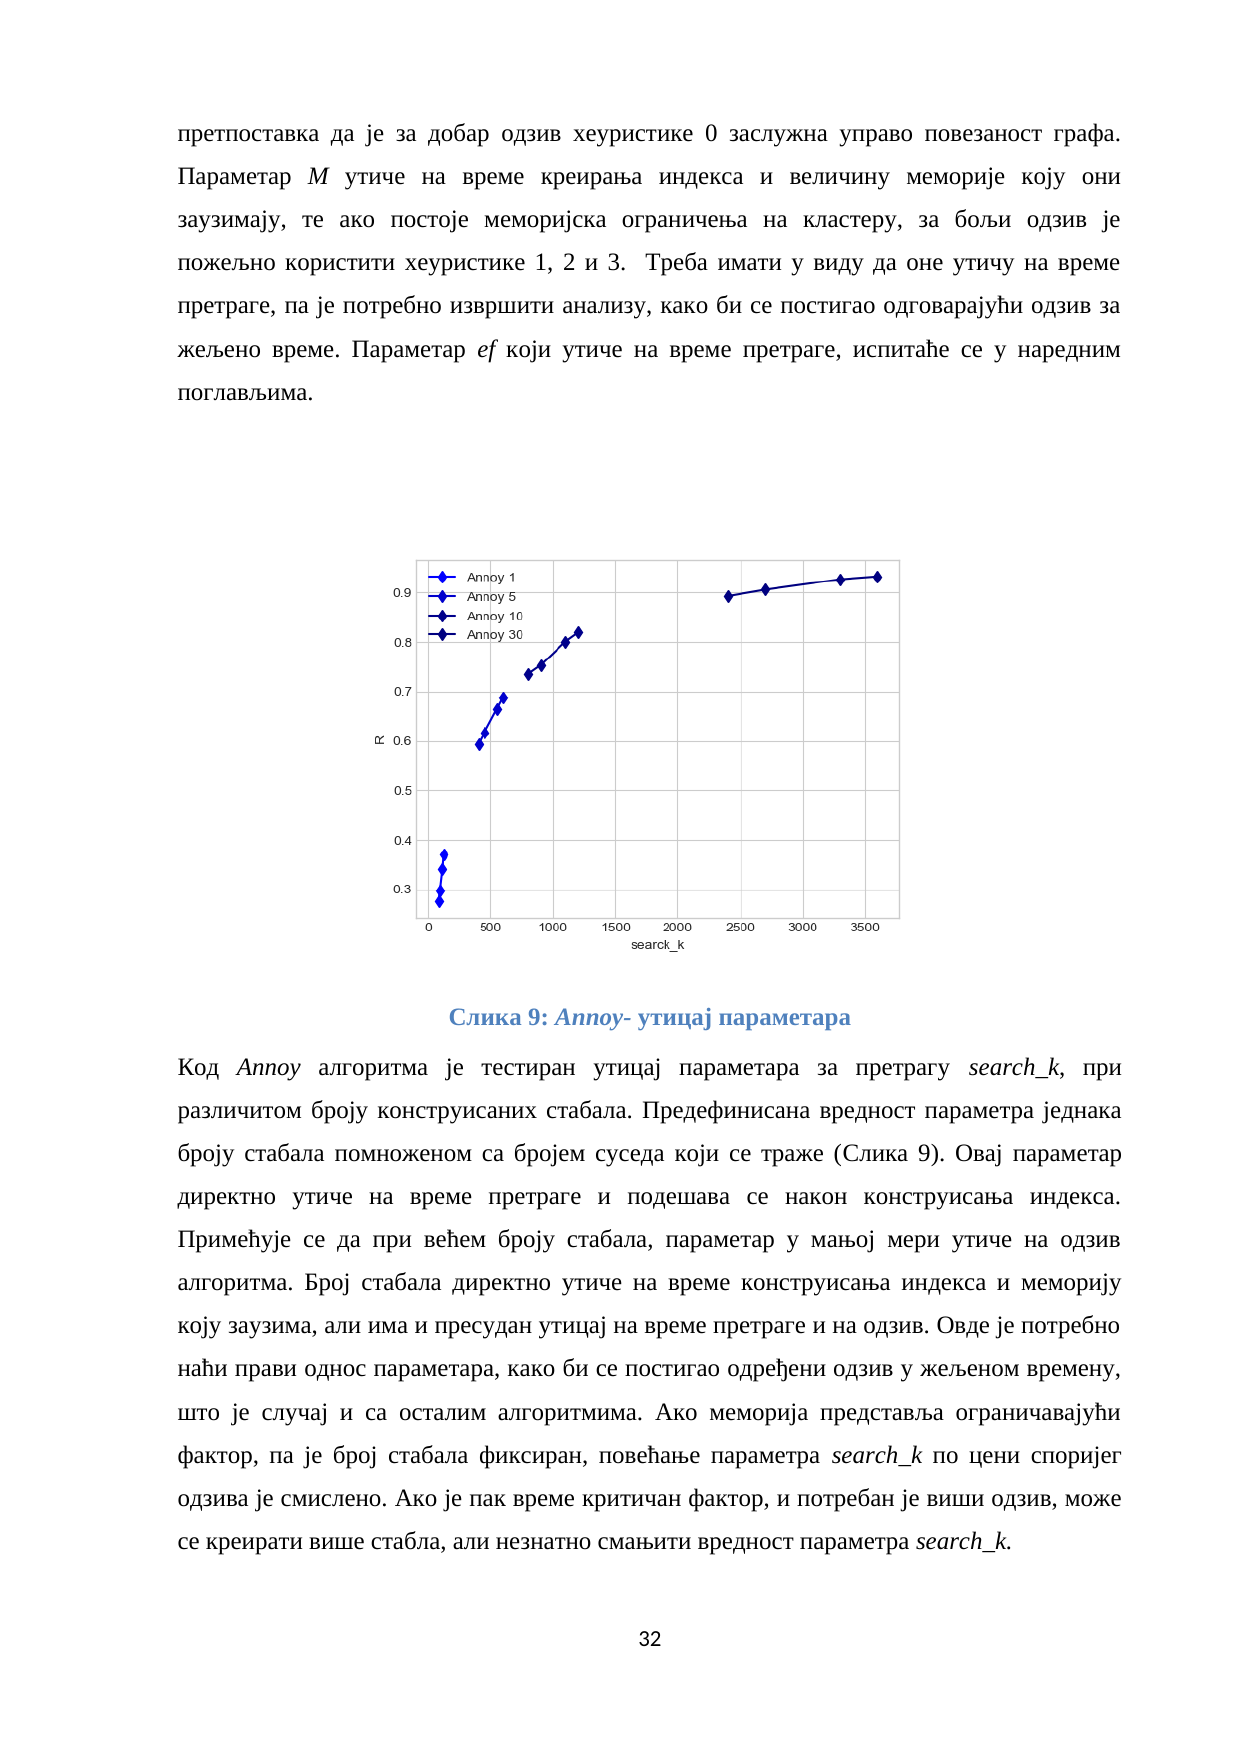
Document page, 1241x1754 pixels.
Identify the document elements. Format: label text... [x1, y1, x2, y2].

text Слика 9: Annoy- утицај параметара [177, 1002, 1122, 1031]
picture [338, 504, 961, 968]
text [177, 118, 1122, 406]
text Код Annoy алгоритма је тестиран утицај параметара за претрагу search_k, при различитом броју конструисаних стабала. Предефинисана вредност параметра једнака броју стабала помноженом са бројем суседа који се траже (Слика 9). Овај параметар директно утиче на време претраге и подешава се након конструисања индекса. Примећује се да при већем броју стабала, параметар у мањој мери утиче на одзив алгоритма. Број стабала директно утиче на време конструисања индекса и меморију коју заузима, али има и пресудан утицај на време претраге и на одзив. Овде је потребно наћи прави однос параметара, како би се постигао одређени одзив у жељеном времену, што је случај и са осталим алгоритмима. Ако меморија представља ограничавајући фактор, па је број стабала фиксиран, повећање параметра search_k по цени споријег одзива је смислено. Ако је пак време критичан фактор, и потребан је виши одзив, може се креирати више стабла, али незнатно смањити вредност параметра search_k. [177, 1052, 1122, 1555]
